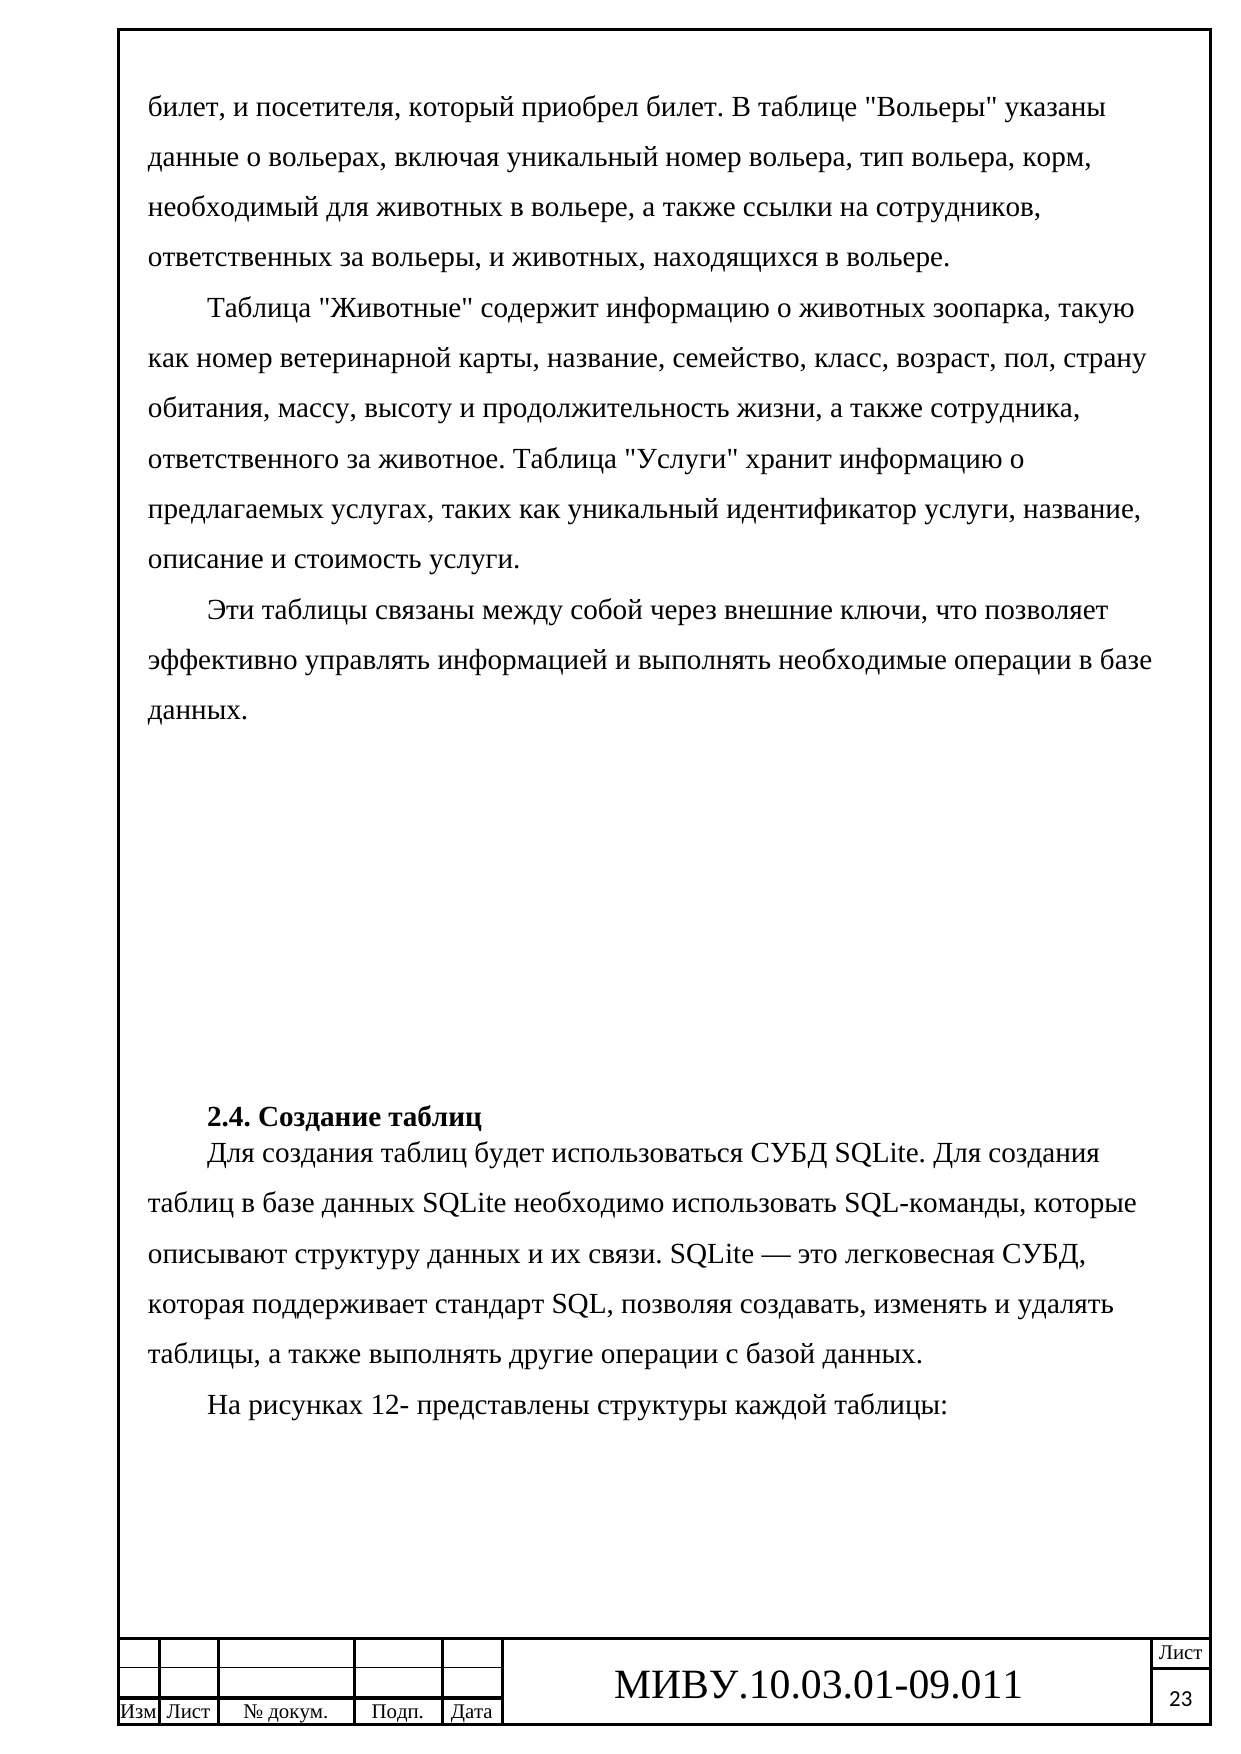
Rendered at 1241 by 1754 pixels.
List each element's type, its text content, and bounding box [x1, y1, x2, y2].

text Для создания таблиц будет использоваться СУБД SQLite. Для создания таблиц в базе данных SQLite необходимо использовать SQL-команды, которые описывают структуру данных и их связи. SQLite — это легковесная СУБД, которая поддерживает стандарт SQL, позволяя создавать, изменять и удалять таблицы, а также выполнять другие операции с базой данных. [148, 1135, 1181, 1370]
text Таблица "Животные" содержит информацию о животных зоопарка, такую как номер ветеринарной карты, название, семейство, класс, возраст, пол, страну обитания, массу, высоту и продолжительность жизни, а также сотрудника, ответственного за животное. Таблица "Услуги" хранит информацию о предлагаемых услугах, таких как уникальный идентификатор услуги, название, описание и стоимость услуги. [148, 290, 1181, 575]
text На рисунках 12- представлены структуры каждой таблицы: [148, 1387, 1181, 1420]
text Эти таблицы связаны между собой через внешние ключи, что позволяет эффективно управлять информацией и выполнять необходимые операции в базе данных. [148, 592, 1181, 726]
subtitle 2.4. Создание таблиц [148, 1099, 1181, 1133]
